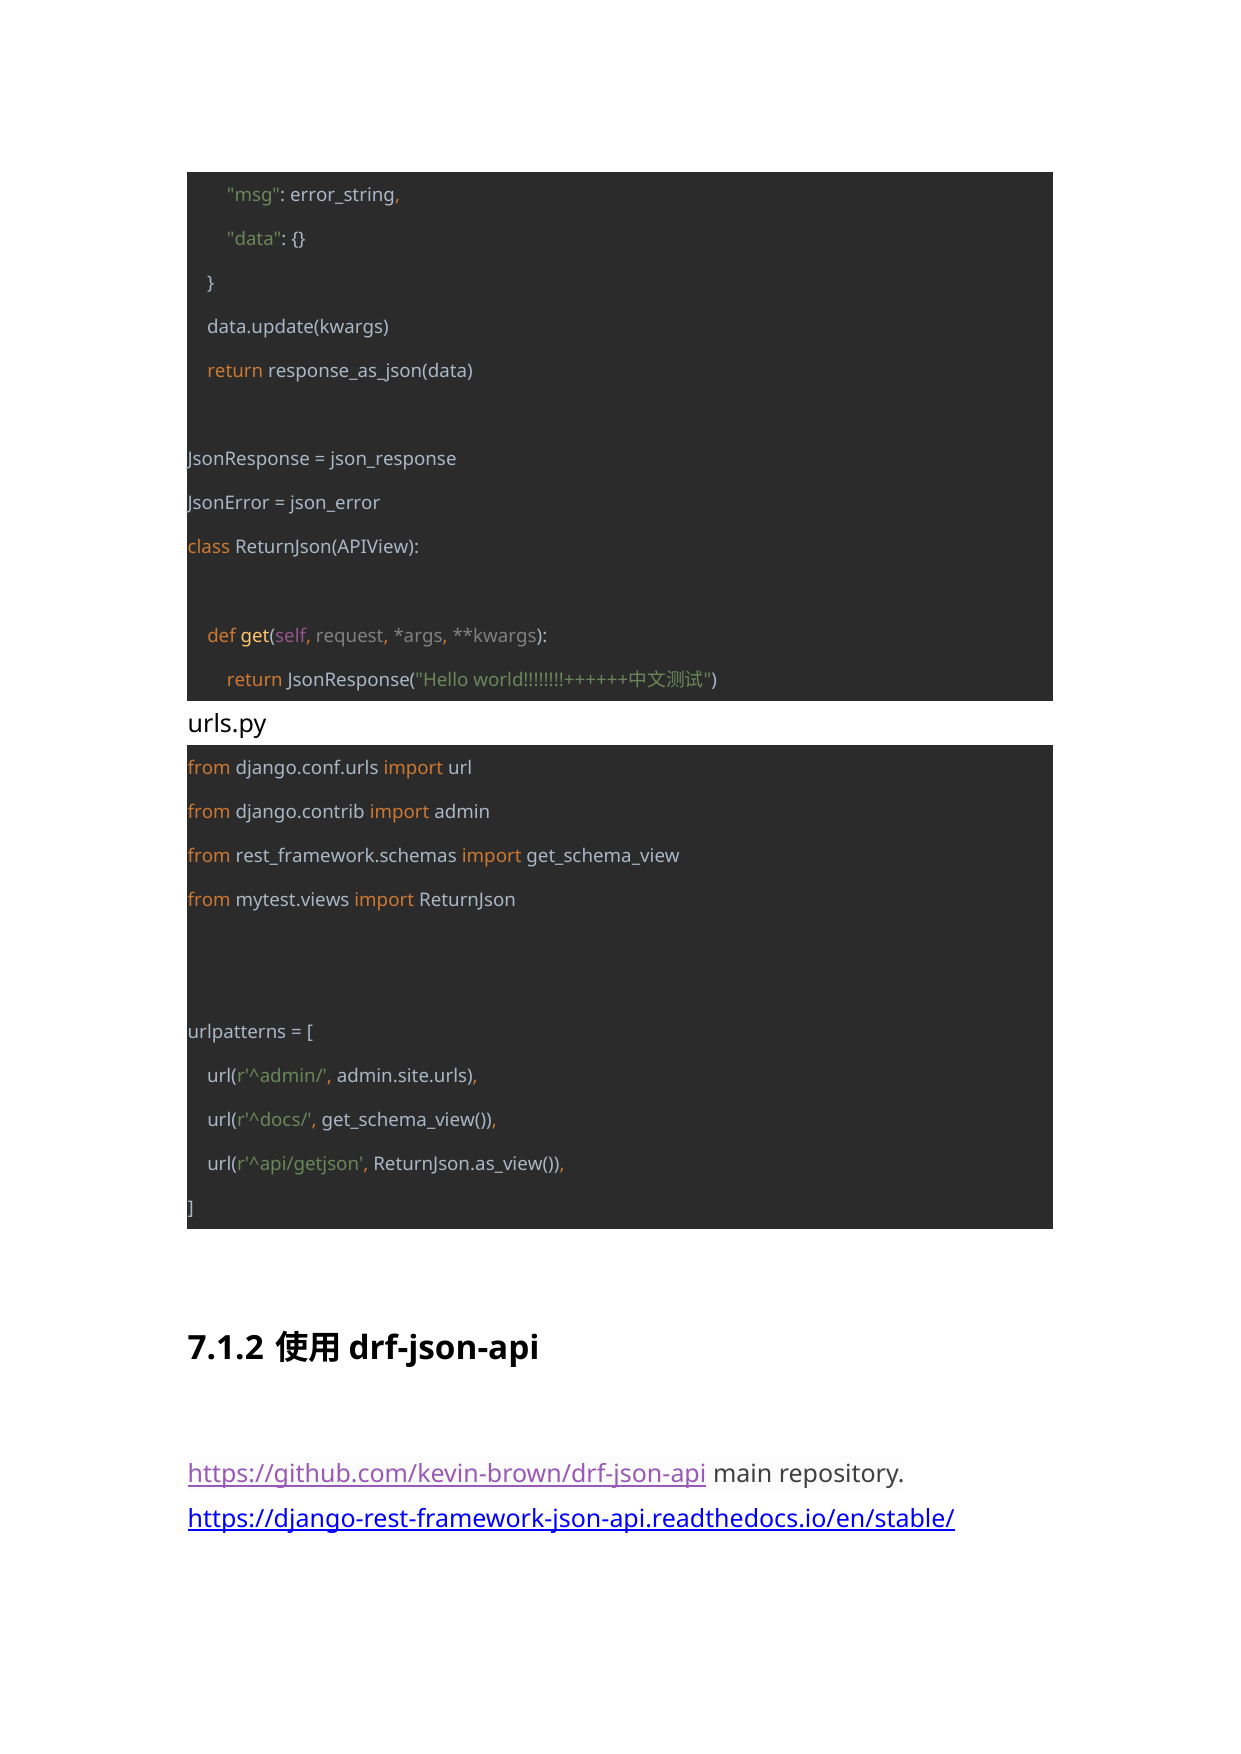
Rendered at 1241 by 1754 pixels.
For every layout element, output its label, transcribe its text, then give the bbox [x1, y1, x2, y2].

text https://django-rest-framework-json-api.readthedocs.io/en/stable/ [187, 1495, 1053, 1539]
subtitle 使用drf-json-api [187, 1301, 1053, 1389]
text urls.py [187, 701, 1053, 745]
text https://github.com/kevin-brown/drf-json-api main repository. [187, 1451, 1053, 1495]
text from django.conf.urls import url from django.contrib import admin from rest_framework.schemas import get_schema_view from mytest.views import ReturnJson urlpatterns = [ url(r'^admin/', admin.site.urls), url(r'^docs/', get_schema_view()), url(r'^api/getjson', ReturnJson.as_view()), ] [187, 745, 1053, 1229]
